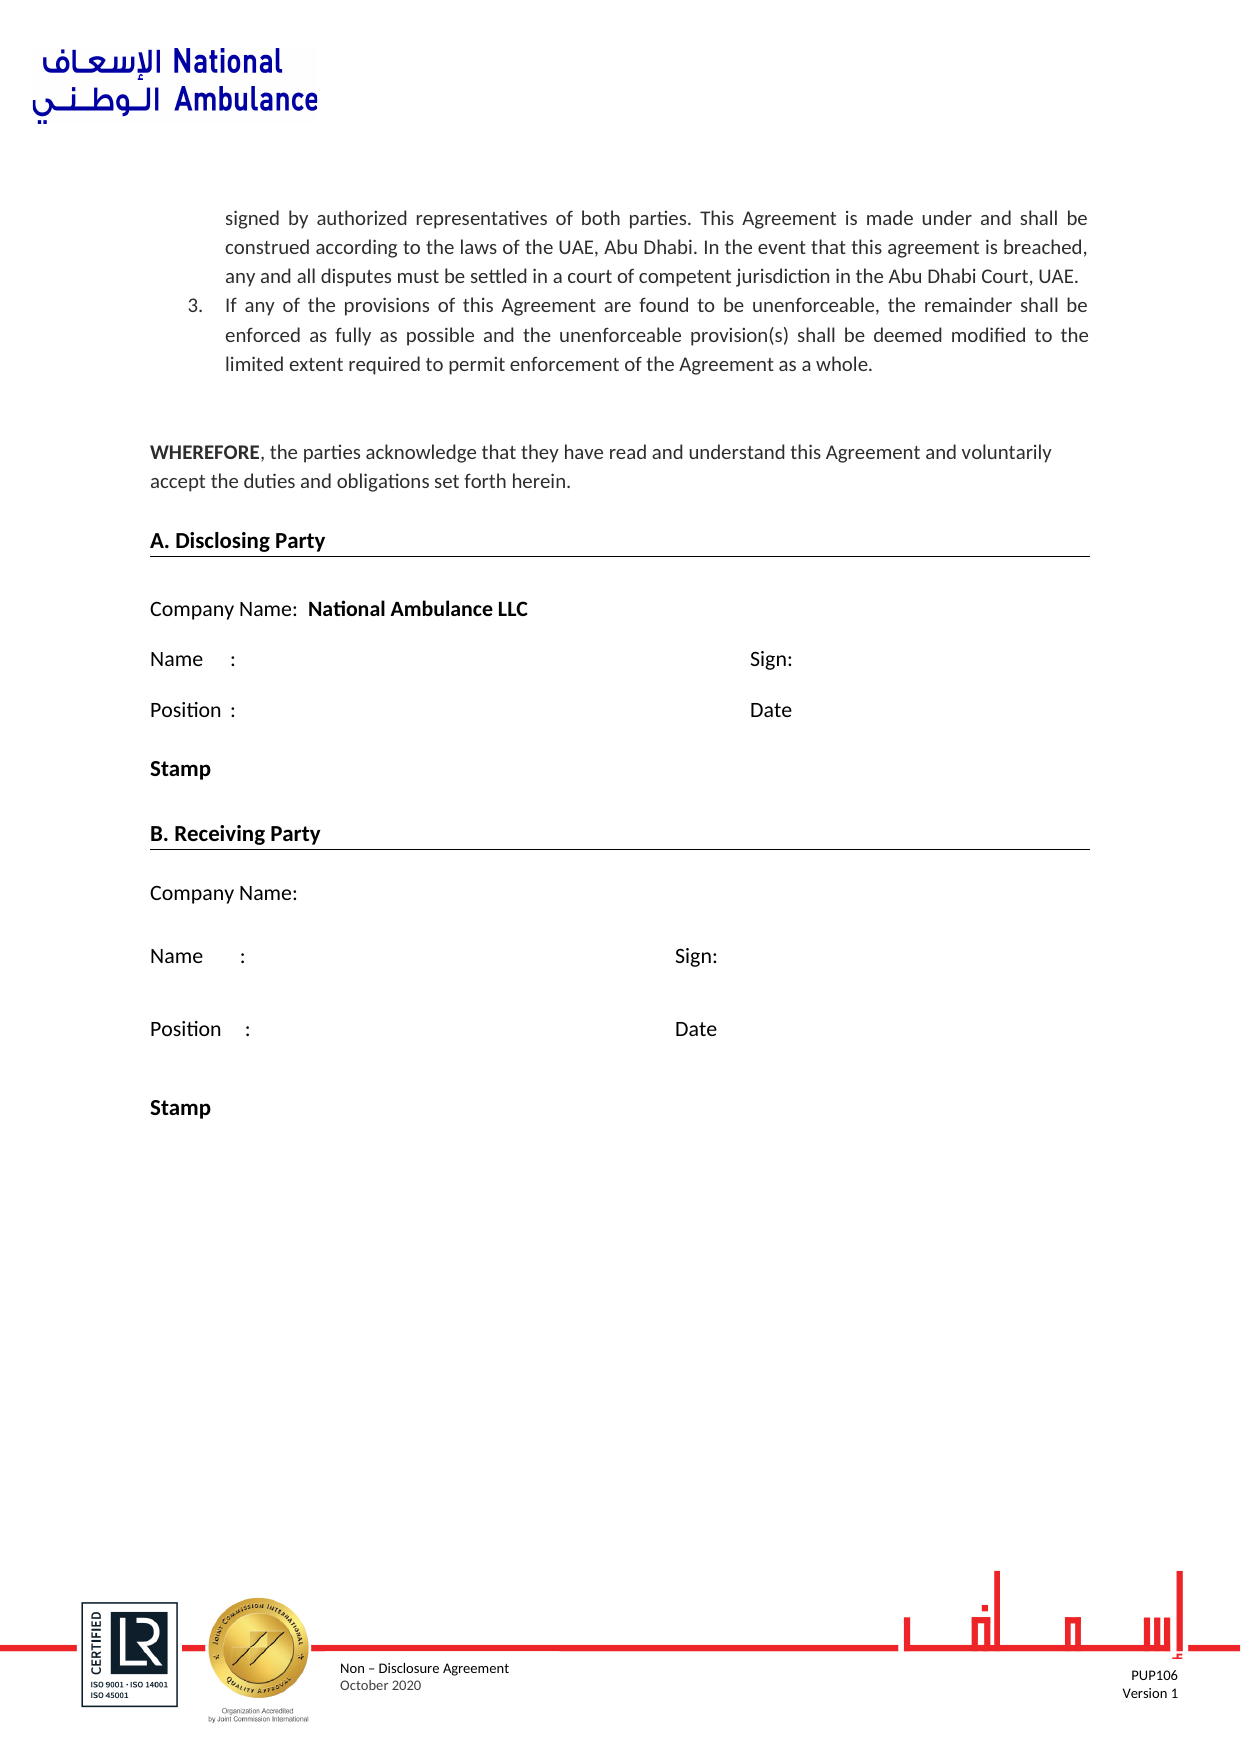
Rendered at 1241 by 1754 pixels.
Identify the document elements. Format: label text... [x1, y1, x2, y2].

text Name : Sign: [150, 943, 1090, 969]
list If any of the provisions of this Agreement are found to be unenforceable, the remainder shall be enforced as fully as possible and the unenforceable provision(s) shall be deemed modified to the limited extent required to permit enforcement of the Agreement as a whole. [187, 293, 1090, 376]
text Stamp [150, 746, 1090, 782]
text Stamp [150, 1093, 1090, 1121]
text WHEREFORE, the parties acknowledge that they have read and understand this Agreement and voluntarily accept the duties and obligations set forth herein. [150, 439, 1090, 493]
picture [32, 48, 318, 124]
text Company Name: National Ambulance LLC [150, 586, 1090, 622]
text A. Disclosing Party [150, 518, 1090, 556]
text Position : Date [150, 1006, 1090, 1042]
text B. Receiving Party [150, 811, 1090, 849]
text Company Name: [150, 879, 1090, 906]
picture [0, 1560, 1241, 1737]
text Position : Date [150, 696, 1090, 722]
text Name : Sign: [150, 646, 1090, 672]
